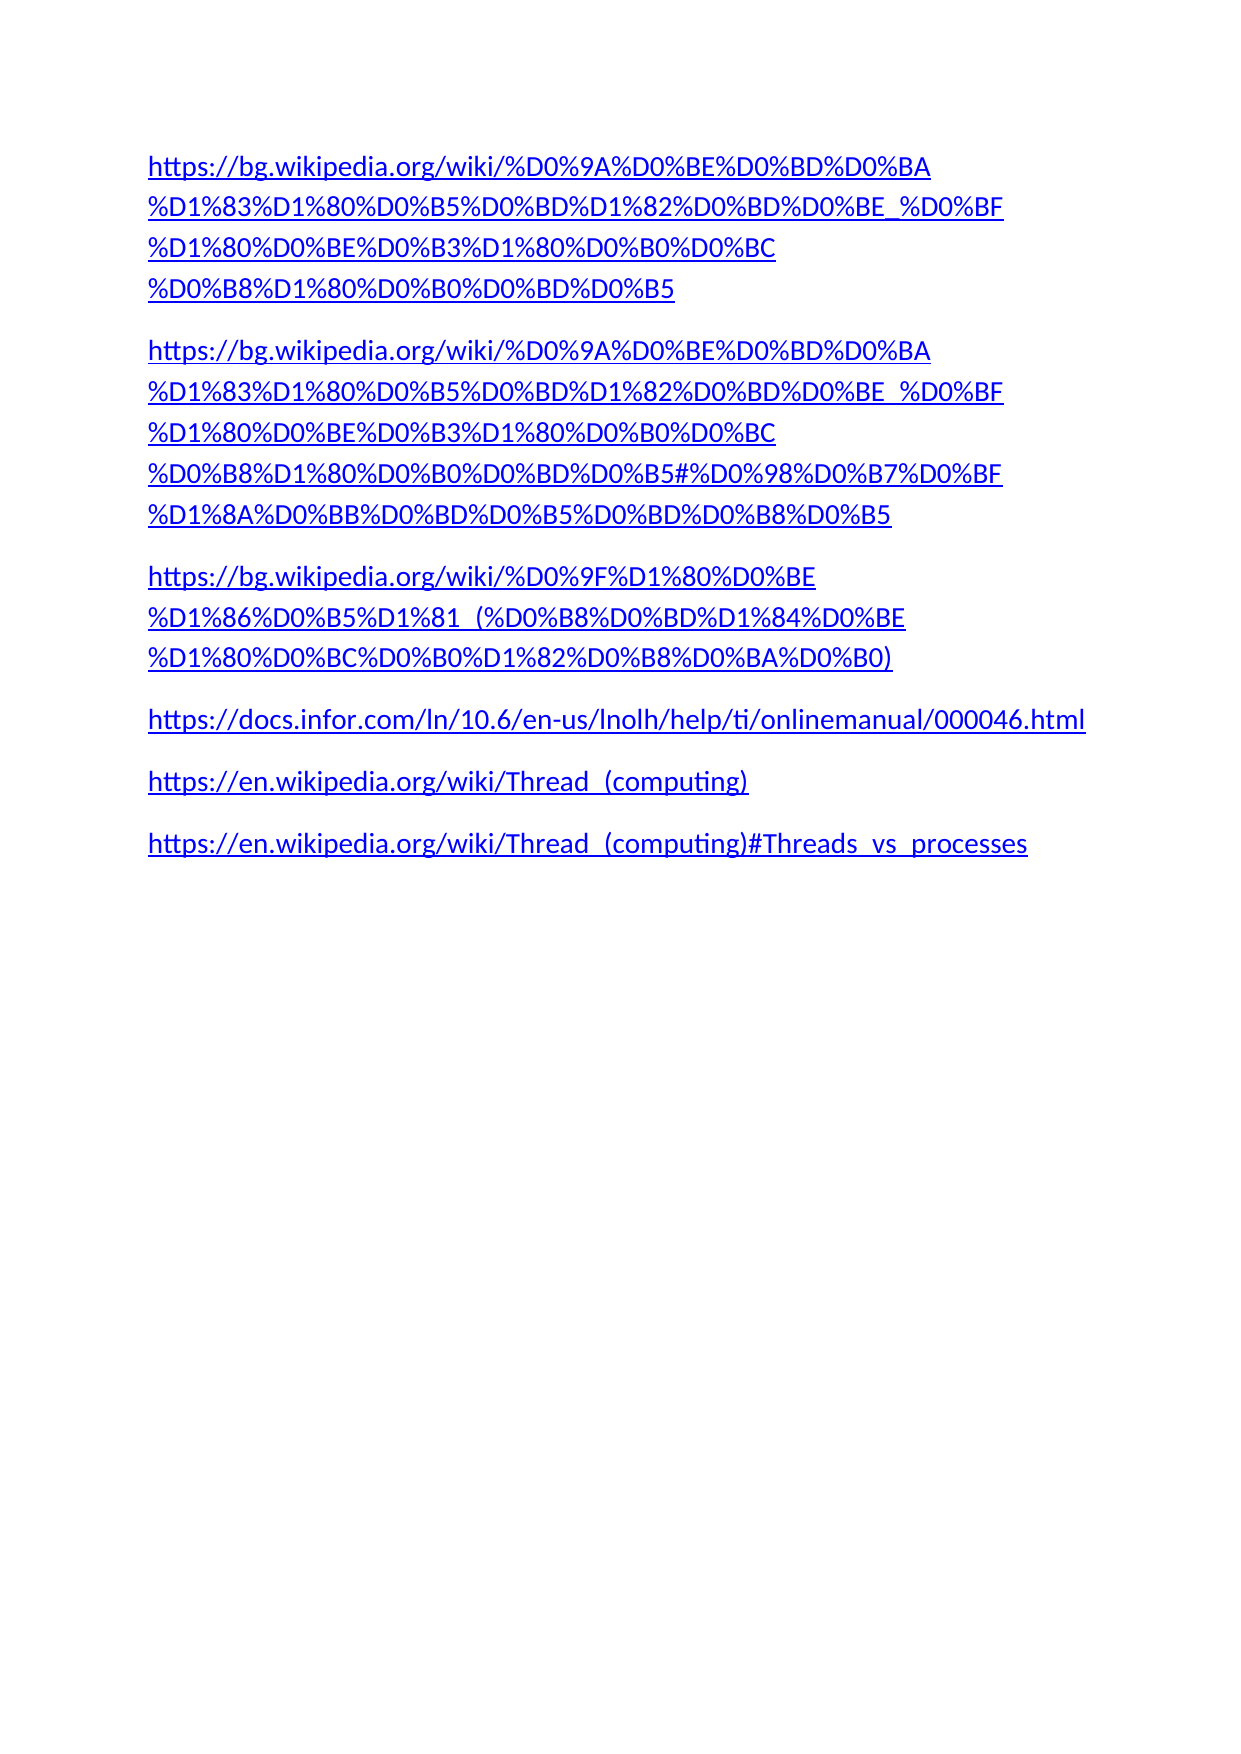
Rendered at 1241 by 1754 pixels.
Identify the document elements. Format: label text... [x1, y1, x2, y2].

text https://bg.wikipedia.org/wiki/%D0%9F%D1%80%D0%BE%D1%86%D0%B5%D1%81_(%D0%B8%D0%BD%D1%84%D0%BE%D1%80%D0%BC%D0%B0%D1%82%D0%B8%D0%BA%D0%B0) [148, 558, 1093, 675]
text https://en.wikipedia.org/wiki/Thread_(computing) [148, 763, 1093, 799]
text https://en.wikipedia.org/wiki/Thread_(computing)#Threads_vs_processes [148, 825, 1093, 861]
text https://bg.wikipedia.org/wiki/%D0%9A%D0%BE%D0%BD%D0%BA%D1%83%D1%80%D0%B5%D0%BD%D1%82%D0%BD%D0%BE_%D0%BF%D1%80%D0%BE%D0%B3%D1%80%D0%B0%D0%BC%D0%B8%D1%80%D0%B0%D0%BD%D0%B5#%D0%98%D0%B7%D0%BF%D1%8A%D0%BB%D0%BD%D0%B5%D0%BD%D0%B8%D0%B5 [148, 332, 1093, 532]
text https://bg.wikipedia.org/wiki/%D0%9A%D0%BE%D0%BD%D0%BA%D1%83%D1%80%D0%B5%D0%BD%D1%82%D0%BD%D0%BE_%D0%BF%D1%80%D0%BE%D0%B3%D1%80%D0%B0%D0%BC%D0%B8%D1%80%D0%B0%D0%BD%D0%B5 [148, 148, 1093, 306]
text https://docs.infor.com/ln/10.6/en-us/lnolh/help/ti/onlinemanual/000046.html [148, 701, 1093, 737]
